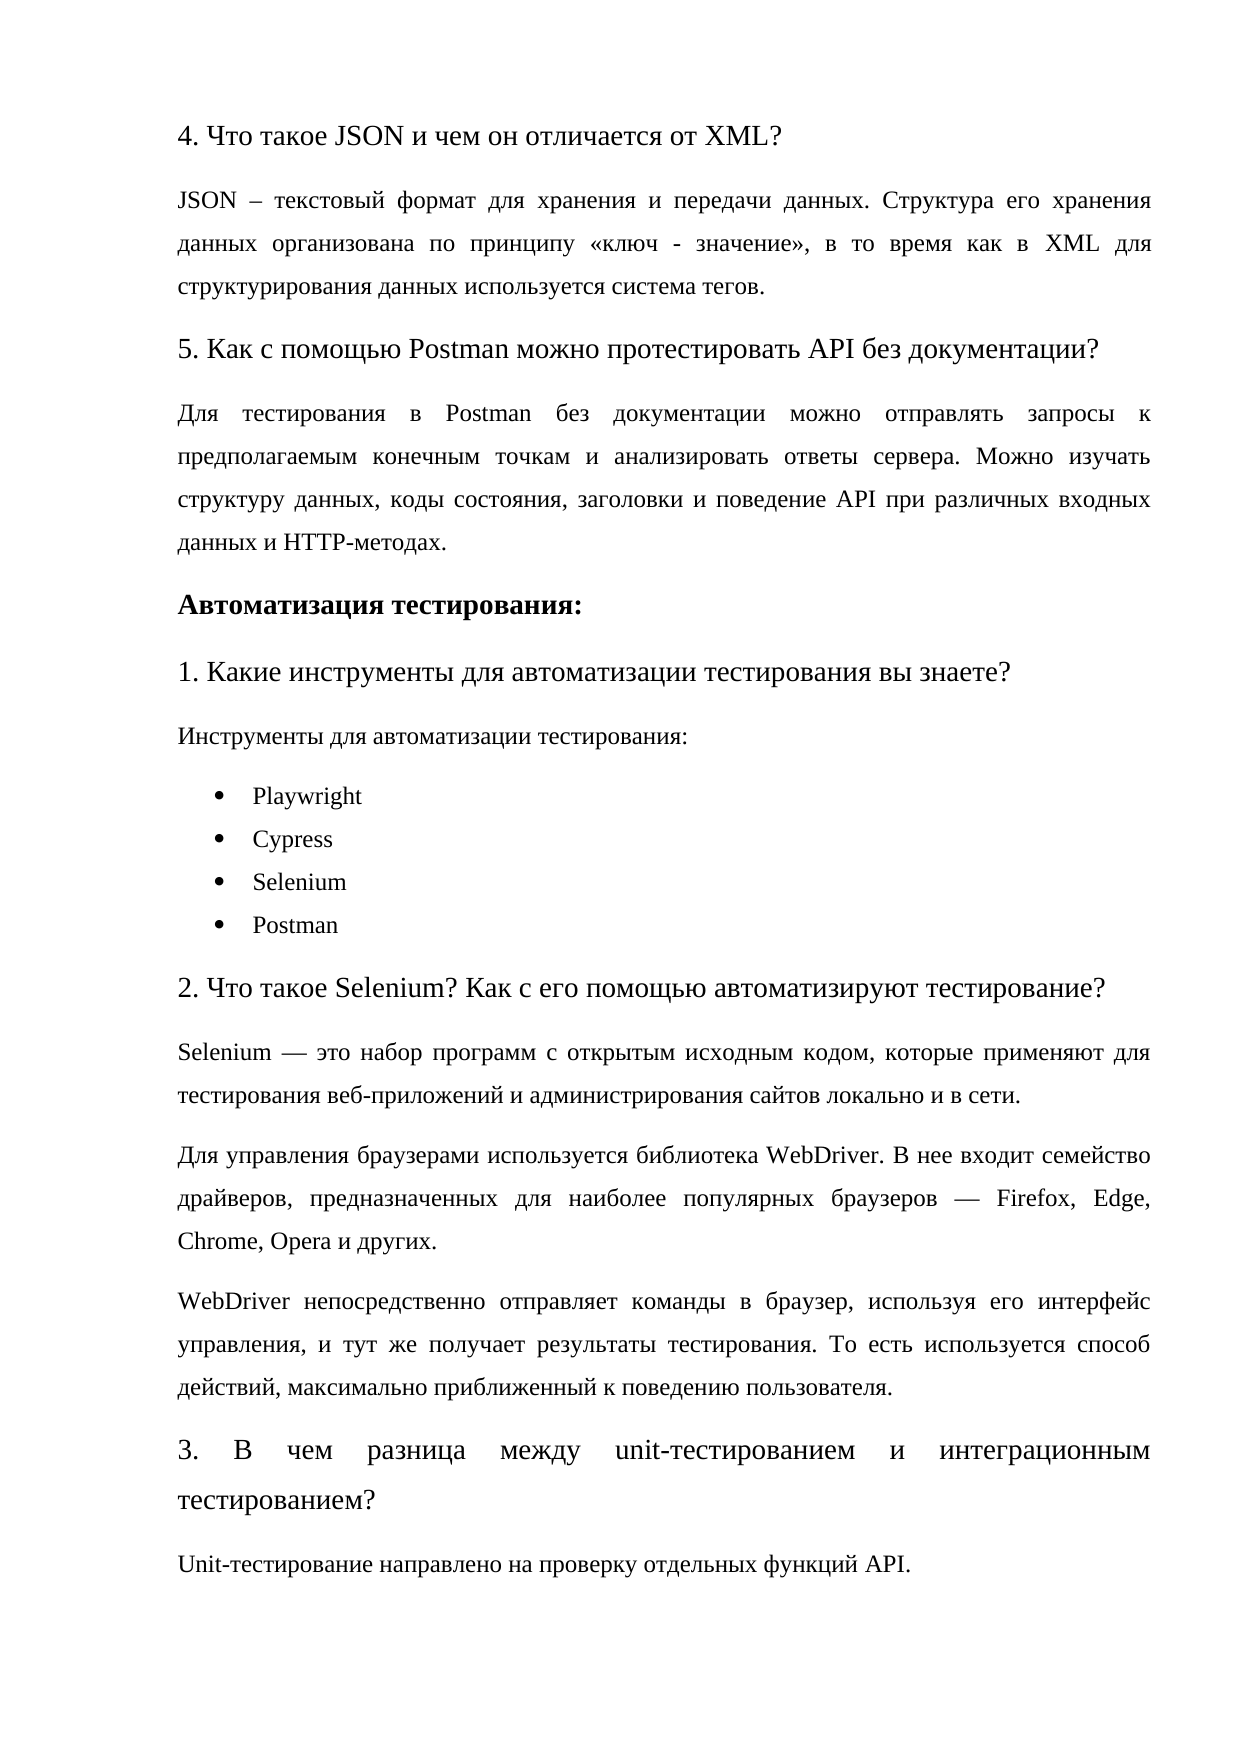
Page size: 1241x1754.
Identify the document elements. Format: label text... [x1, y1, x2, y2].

text Unit-тестирование направлено на проверку отдельных функций API. [177, 1549, 1152, 1578]
text Для управления браузерами используется библиотека WebDriver. В нее входит семейство драйверов, предназначенных для наиболее популярных браузеров — Firefox, Edge, Chrome, Opera и других. [177, 1140, 1152, 1255]
list Postman [215, 910, 1152, 939]
text 4. Что такое JSON и чем он отличается от XML? [177, 118, 1152, 152]
text 3. В чем разница между unit-тестированием и интеграционным тестированием? [177, 1432, 1152, 1516]
text Selenium — это набор программ с открытым исходным кодом, которые применяют для тестирования веб-приложений и администрирования сайтов локально и в сети. [177, 1037, 1152, 1109]
text 5. Как с помощью Postman можно протестировать API без документации? [177, 331, 1152, 365]
text 1. Какие инструменты для автоматизации тестирования вы знаете? [177, 654, 1152, 688]
list Playwright [215, 781, 1152, 810]
text Для тестирования в Postman без документации можно отправлять запросы к предполагаемым конечным точкам и анализировать ответы сервера. Можно изучать структуру данных, коды состояния, заголовки и поведение API при различных входных данных и HTTP-методах. [177, 398, 1152, 556]
text JSON – текстовый формат для хранения и передачи данных. Структура его хранения данных организована по принципу «ключ - значение», в то время как в XML для структурирования данных используется система тегов. [177, 185, 1152, 300]
list Cypress [215, 824, 1152, 853]
text WebDriver непосредственно отправляет команды в браузер, используя его интерфейс управления, и тут же получает результаты тестирования. То есть используется способ действий, максимально приближенный к поведению пользователя. [177, 1286, 1152, 1401]
list Selenium [215, 867, 1152, 896]
text 2. Что такое Selenium? Как с его помощью автоматизируют тестирование? [177, 970, 1152, 1004]
text Автоматизация тестирования: [177, 587, 1152, 621]
text Инструменты для автоматизации тестирования: [177, 721, 1152, 750]
